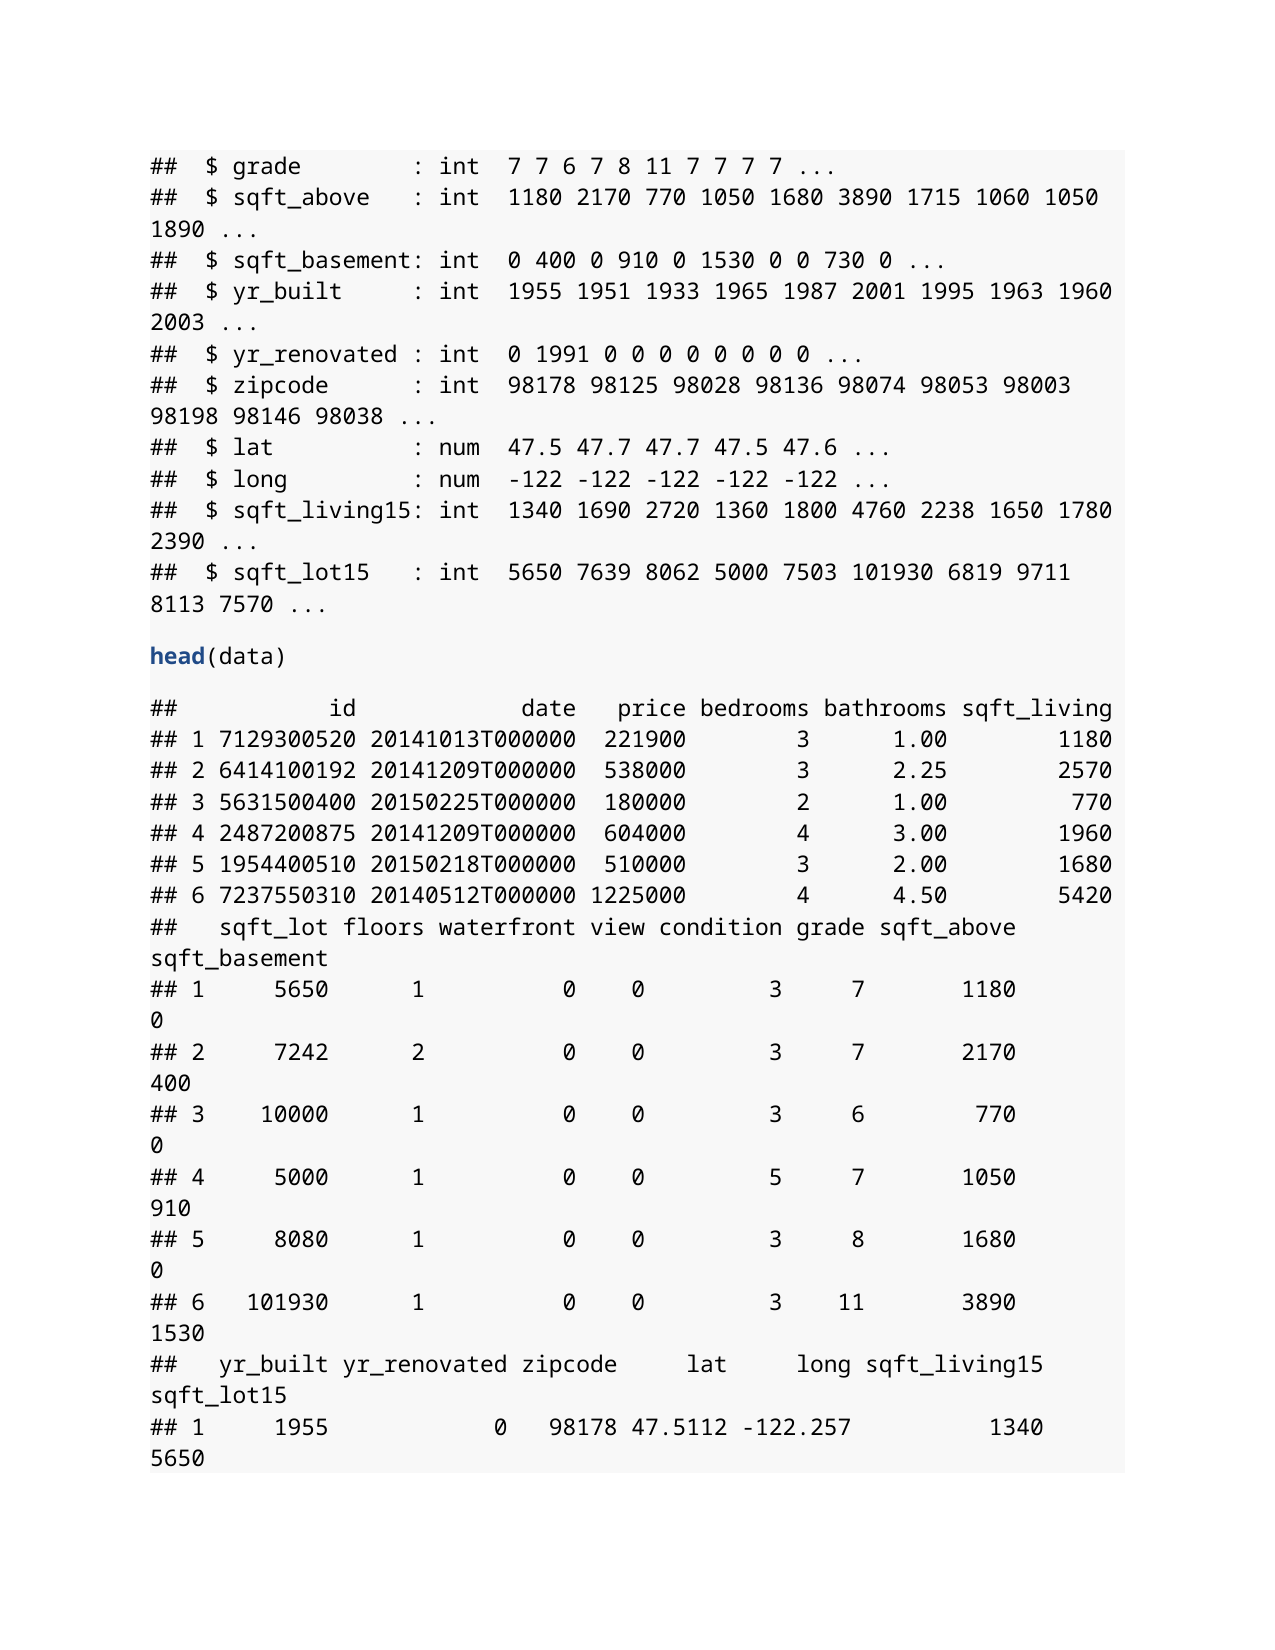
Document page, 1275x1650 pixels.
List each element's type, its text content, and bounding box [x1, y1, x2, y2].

text head(data) [150, 639, 1125, 671]
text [150, 692, 1125, 1473]
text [150, 150, 1125, 619]
